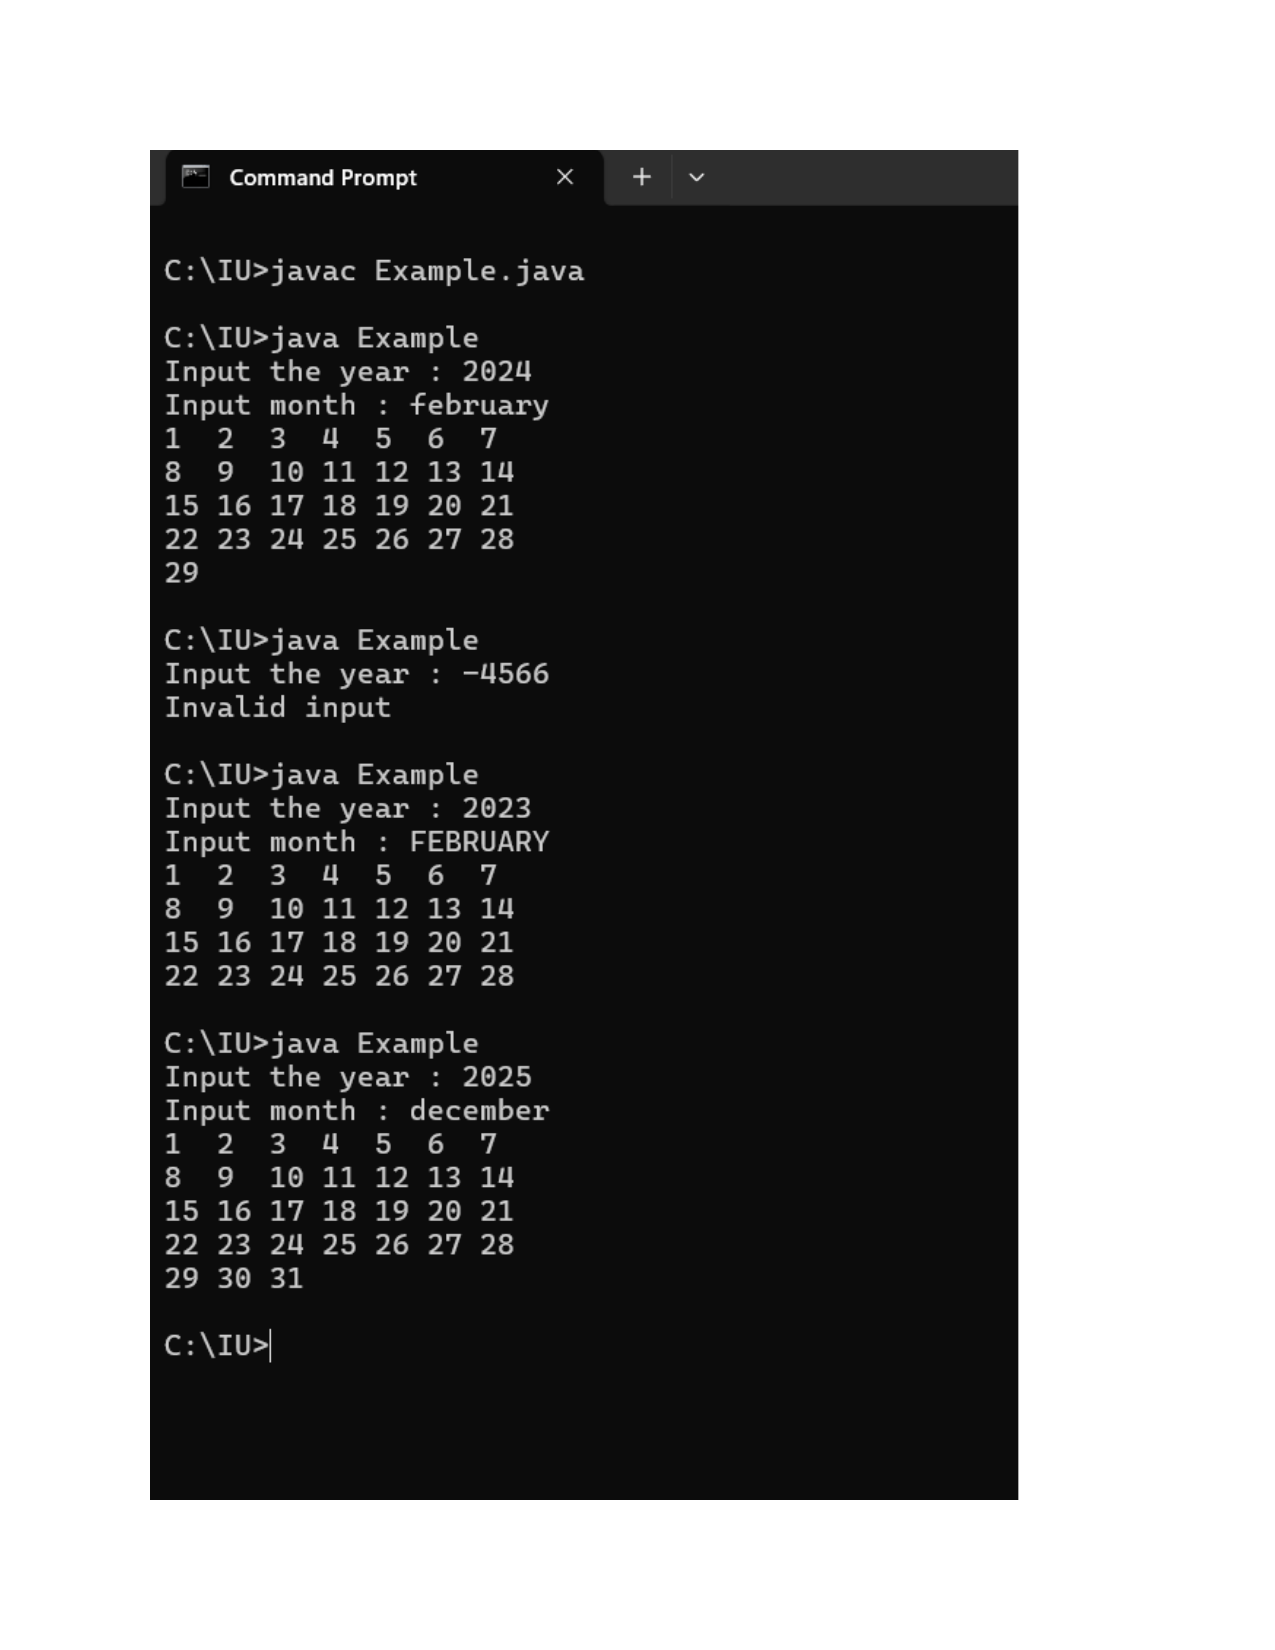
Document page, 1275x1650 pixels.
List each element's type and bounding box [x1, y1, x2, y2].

picture [150, 150, 1019, 1500]
